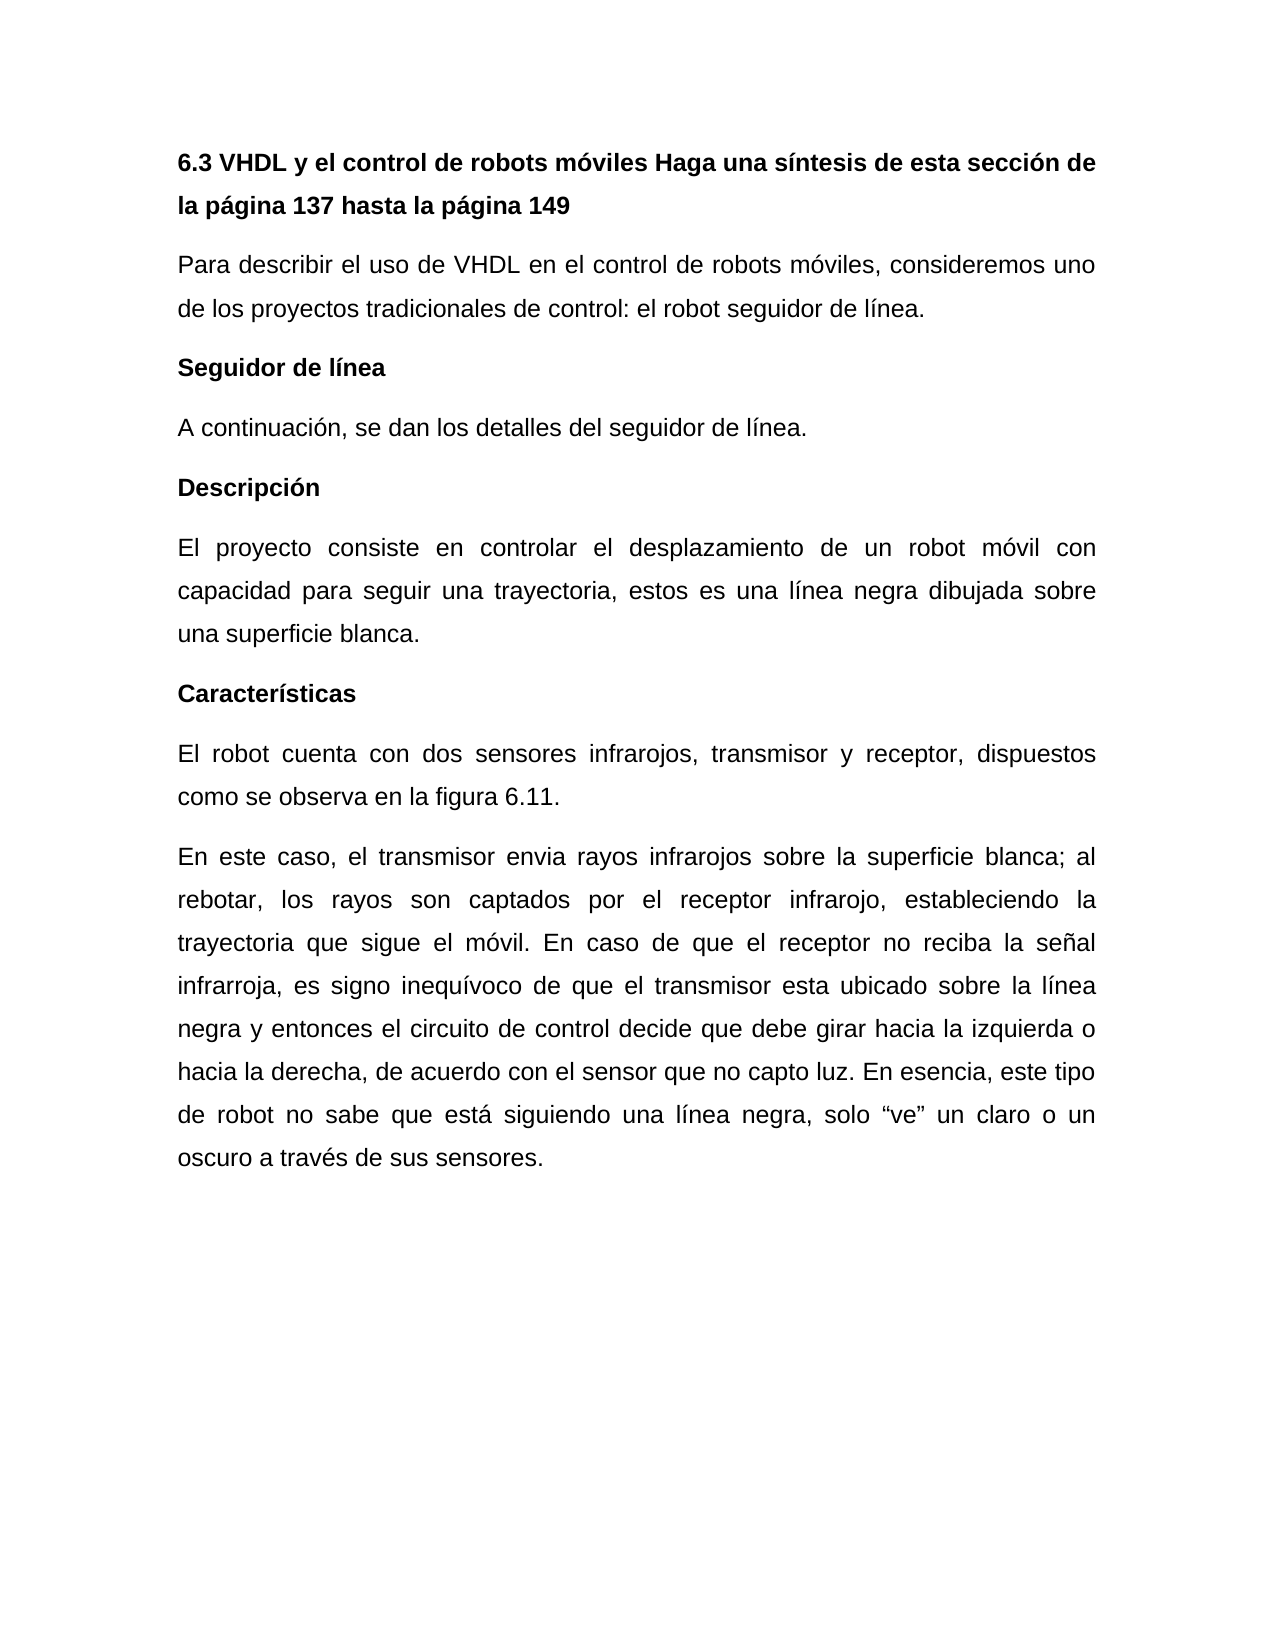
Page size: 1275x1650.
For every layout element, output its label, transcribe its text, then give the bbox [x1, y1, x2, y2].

text Para describir el uso de VHDL en el control de robots móviles, consideremos uno de los proyectos tradicionales de control: el robot seguidor de línea. [177, 251, 1098, 322]
text Seguidor de línea [177, 353, 1098, 382]
text 6.3 VHDL y el control de robots móviles Haga una síntesis de esta sección de la página 137 hasta la página 149 [177, 148, 1098, 219]
text A continuación, se dan los detalles del seguidor de línea. [177, 413, 1098, 442]
text Características [177, 679, 1098, 708]
text El robot cuenta con dos sensores infrarojos, transmisor y receptor, dispuestos como se observa en la figura 6.11. [177, 739, 1098, 811]
text En este caso, el transmisor envia rayos infrarojos sobre la superficie blanca; al rebotar, los rayos son captados por el receptor infrarojo, estableciendo la trayectoria que sigue el móvil. En caso de que el receptor no reciba la señal infrarroja, es signo inequívoco de que el transmisor esta ubicado sobre la línea negra y entonces el circuito de control decide que debe girar hacia la izquierda o hacia la derecha, de acuerdo con el sensor que no capto luz. En esencia, este tipo de robot no sabe que está siguiendo una línea negra, solo “ve” un claro o un oscuro a través de sus sensores. [177, 842, 1098, 1172]
text Descripción [177, 473, 1098, 502]
text El proyecto consiste en controlar el desplazamiento de un robot móvil con capacidad para seguir una trayectoria, estos es una línea negra dibujada sobre una superficie blanca. [177, 533, 1098, 648]
